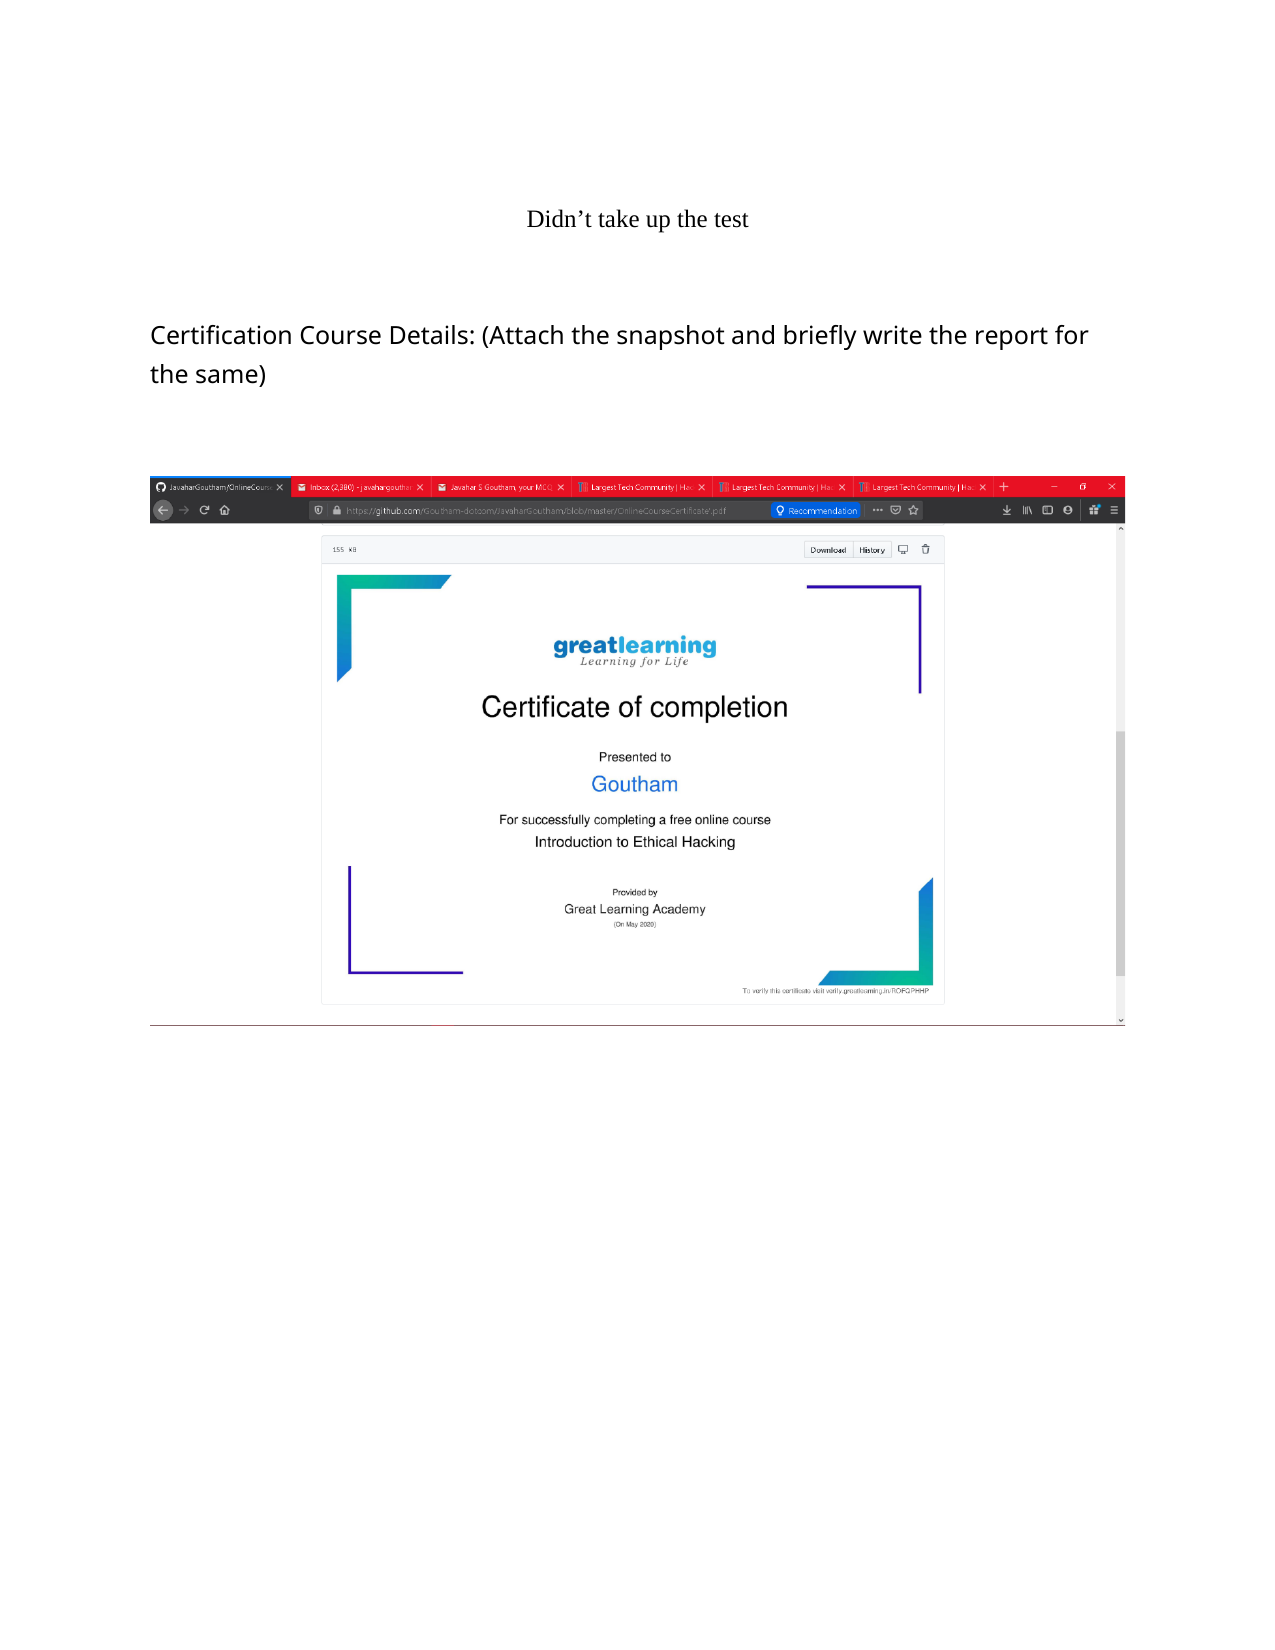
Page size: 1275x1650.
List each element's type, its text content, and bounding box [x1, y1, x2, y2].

picture [150, 476, 1125, 1026]
text Certification Course Details: (Attach the snapshot and briefly write the report for the same) [150, 318, 1125, 391]
text Didn’t take up the test [150, 204, 1125, 233]
